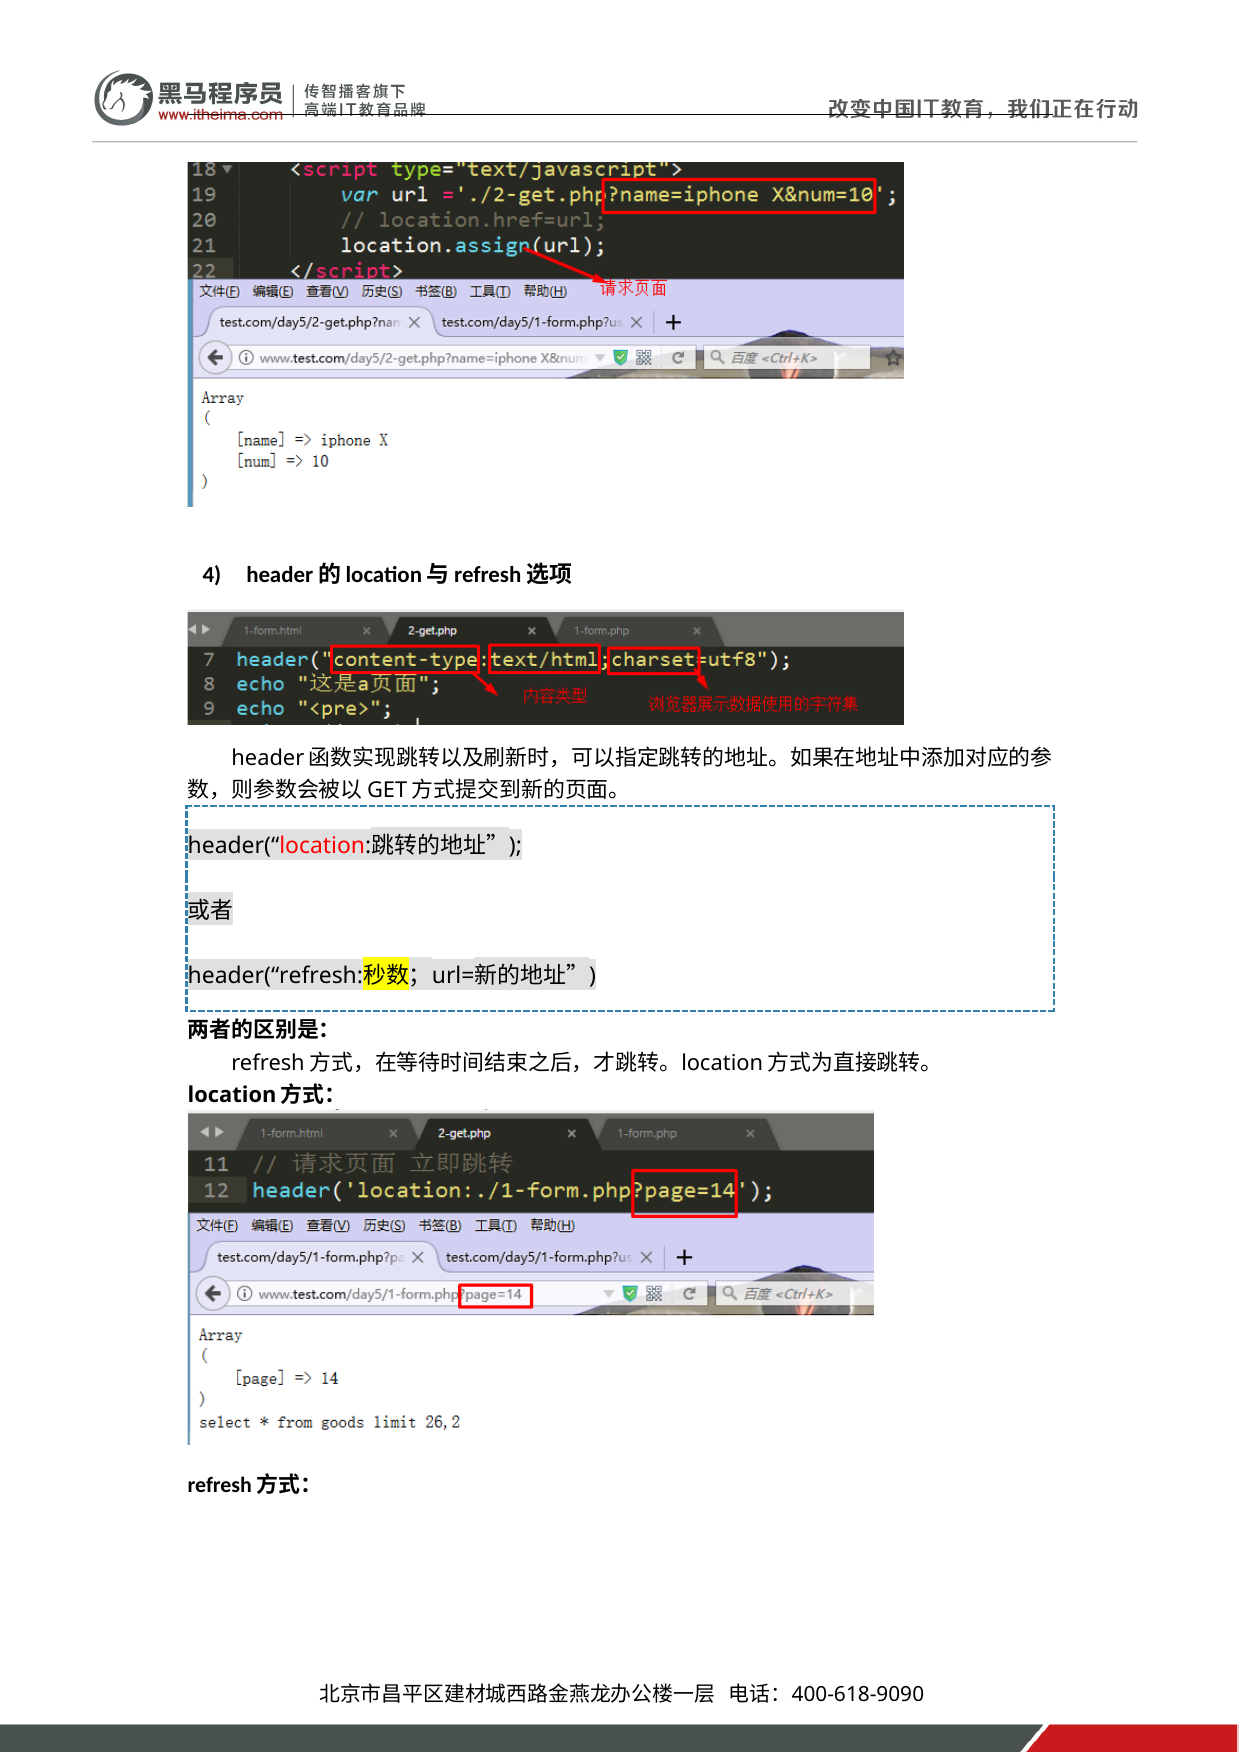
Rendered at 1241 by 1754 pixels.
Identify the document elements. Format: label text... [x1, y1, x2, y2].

subtitle header的location与refresh选项 [202, 540, 1053, 605]
text refresh方式： [187, 1467, 1053, 1499]
picture [187, 162, 904, 507]
text 或者 [187, 876, 1053, 934]
picture [187, 1109, 874, 1445]
picture [0, 1671, 1239, 1752]
text refresh方式，在等待时间结束之后，才跳转。location方式为直接跳转。 [187, 1044, 1053, 1077]
picture [187, 609, 904, 725]
text header函数实现跳转以及刷新时，可以指定跳转的地址。如果在地址中添加对应的参数，则参数会被以GET方式提交到新的页面。 [187, 739, 1053, 804]
text location方式： [187, 1077, 1053, 1109]
text header(“refresh:秒数；url=新的地址”) [185, 934, 1055, 1012]
text header(“location:跳转的地址”); [185, 804, 1055, 876]
text 两者的区别是： [187, 1012, 1053, 1044]
picture [0, 0, 1241, 150]
